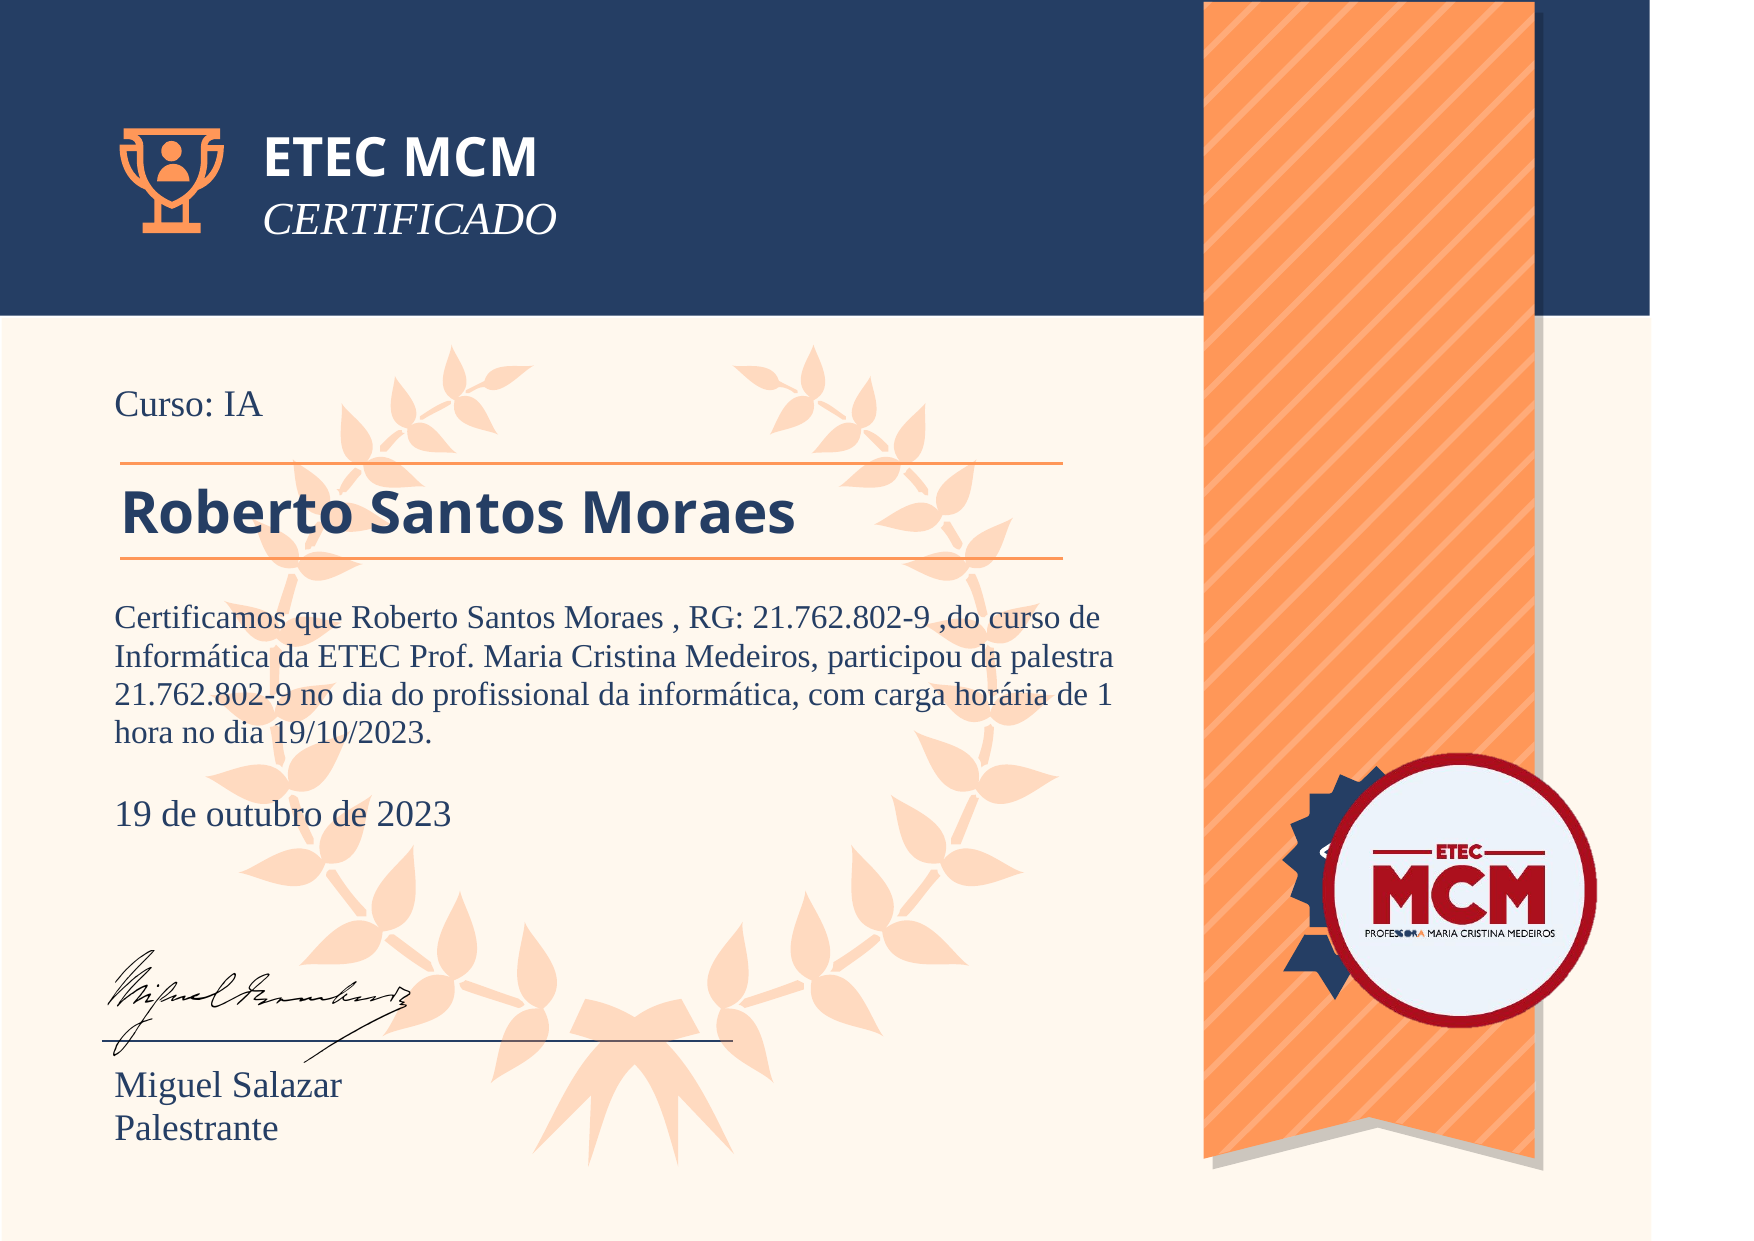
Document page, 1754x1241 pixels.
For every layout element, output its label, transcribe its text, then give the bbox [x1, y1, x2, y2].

table_cell Roberto Santos Moraes [102, 425, 1150, 598]
table_cell Miguel Salazar Palestrante [102, 1063, 1150, 1149]
picture [107, 950, 411, 1063]
table_cell certificado [102, 192, 1150, 244]
picture [1240, 730, 1663, 1080]
table_cell [102, 245, 1150, 349]
table_cell Certificamos que Roberto Santos Moraes , RG: 21.762.802-9 ,do curso de Informática da ETEC Prof. Maria Cristina Medeiros, participou da palestra 21.762.802-9 no dia do profissional da informática, com carga horária de 1 hora no dia 19/10/2023. [102, 598, 1150, 792]
table_header ETEC mcm [102, 118, 1150, 192]
table_cell Curso: IA [102, 350, 1150, 424]
table_cell 19 de outubro de 2023 [102, 792, 1150, 1063]
